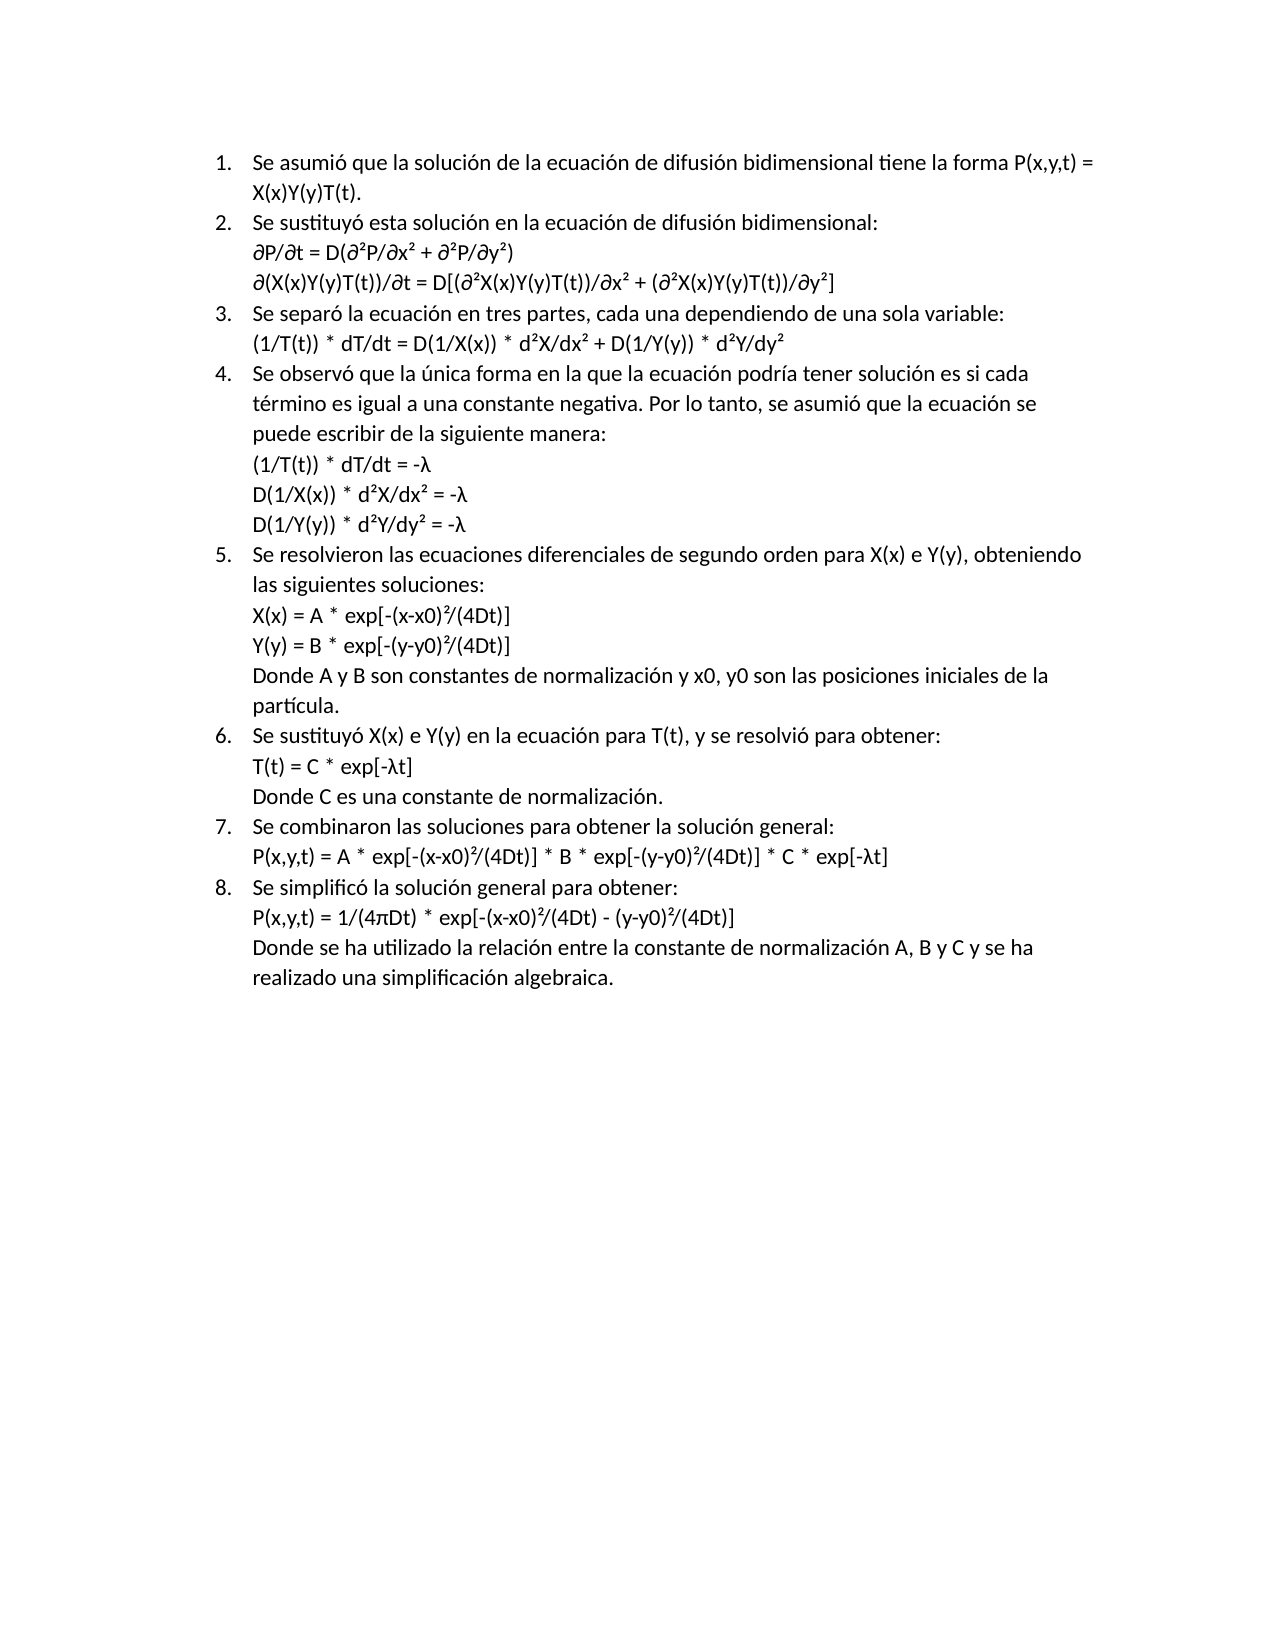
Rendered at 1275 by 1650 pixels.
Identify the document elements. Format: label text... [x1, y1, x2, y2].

list Donde A y B son constantes de normalización y x0, y0 son las posiciones iniciales de la partícula. [252, 661, 1098, 719]
list Se simplificó la solución general para obtener: [215, 873, 1098, 901]
list (1/T(t)) * dT/dt = D(1/X(x)) * d²X/dx² + D(1/Y(y)) * d²Y/dy² [252, 329, 1098, 357]
list ∂(X(x)Y(y)T(t))/∂t = D[(∂²X(x)Y(y)T(t))/∂x² + (∂²X(x)Y(y)T(t))/∂y²] [252, 268, 1098, 296]
list Se resolvieron las ecuaciones diferenciales de segundo orden para X(x) e Y(y), obteniendo las siguientes soluciones: [215, 540, 1098, 598]
list P(x,y,t) = 1/(4πDt) * exp[-(x-x0)²/(4Dt) - (y-y0)²/(4Dt)] [252, 903, 1098, 931]
list Se separó la ecuación en tres partes, cada una dependiendo de una sola variable: [215, 299, 1098, 327]
list D(1/Y(y)) * d²Y/dy² = -λ [252, 510, 1098, 538]
list ∂P/∂t = D(∂²P/∂x² + ∂²P/∂y²) [252, 238, 1098, 266]
list Y(y) = B * exp[-(y-y0)²/(4Dt)] [252, 631, 1098, 659]
list X(x) = A * exp[-(x-x0)²/(4Dt)] [252, 601, 1098, 629]
list P(x,y,t) = A * exp[-(x-x0)²/(4Dt)] * B * exp[-(y-y0)²/(4Dt)] * C * exp[-λt] [252, 842, 1098, 870]
list Se sustituyó esta solución en la ecuación de difusión bidimensional: [215, 208, 1098, 236]
list Se sustituyó X(x) e Y(y) en la ecuación para T(t), y se resolvió para obtener: [215, 722, 1098, 749]
list (1/T(t)) * dT/dt = -λ [252, 450, 1098, 478]
list Donde C es una constante de normalización. [252, 782, 1098, 810]
list Se observó que la única forma en la que la ecuación podría tener solución es si cada término es igual a una constante negativa. Por lo tanto, se asumió que la ecuación se puede escribir de la siguiente manera: [215, 359, 1098, 447]
list Donde se ha utilizado la relación entre la constante de normalización A, B y C y se ha realizado una simplificación algebraica. [252, 933, 1098, 991]
list D(1/X(x)) * d²X/dx² = -λ [252, 480, 1098, 508]
list T(t) = C * exp[-λt] [252, 752, 1098, 780]
list Se combinaron las soluciones para obtener la solución general: [215, 812, 1098, 840]
list Se asumió que la solución de la ecuación de difusión bidimensional tiene la forma P(x,y,t) = X(x)Y(y)T(t). [215, 148, 1098, 206]
